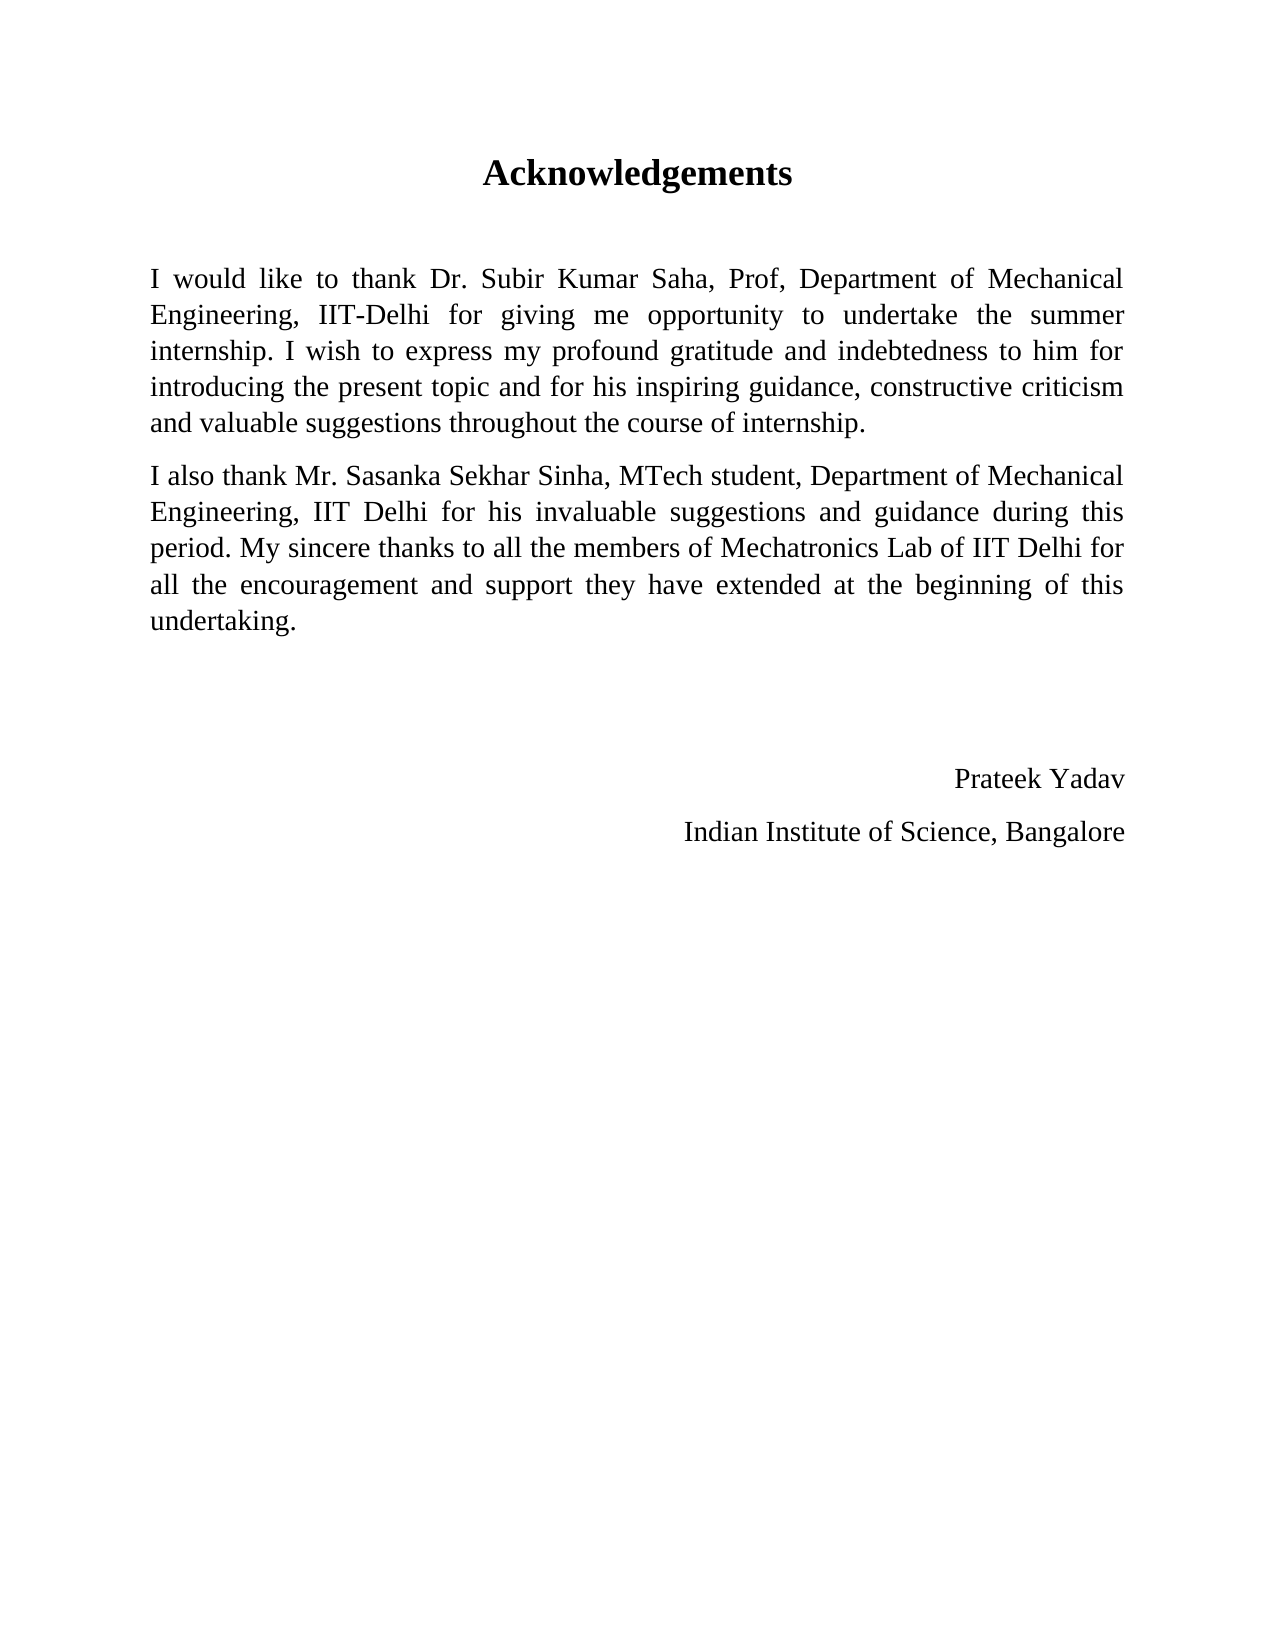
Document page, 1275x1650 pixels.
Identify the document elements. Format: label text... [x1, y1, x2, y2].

text Prateek Yadav [150, 761, 1125, 795]
text Acknowledgements [150, 150, 1125, 193]
text Indian Institute of Science, Bangalore [150, 814, 1125, 848]
text I also thank Mr. Sasanka Sekhar Sinha, MTech student, Department of Mechanical Engineering, IIT Delhi for his invaluable suggestions and guidance during this period. My sincere thanks to all the members of Mechatronics Lab of IIT Delhi for all the encouragement and support they have extended at the beginning of this undertaking. [150, 458, 1125, 636]
text I would like to thank Dr. Subir Kumar Saha, Prof, Department of Mechanical Engineering, IIT-Delhi for giving me opportunity to undertake the summer internship. I wish to express my profound gratitude and indebtedness to him for introducing the present topic and for his inspiring guidance, constructive criticism and valuable suggestions throughout the course of internship. [150, 261, 1125, 439]
